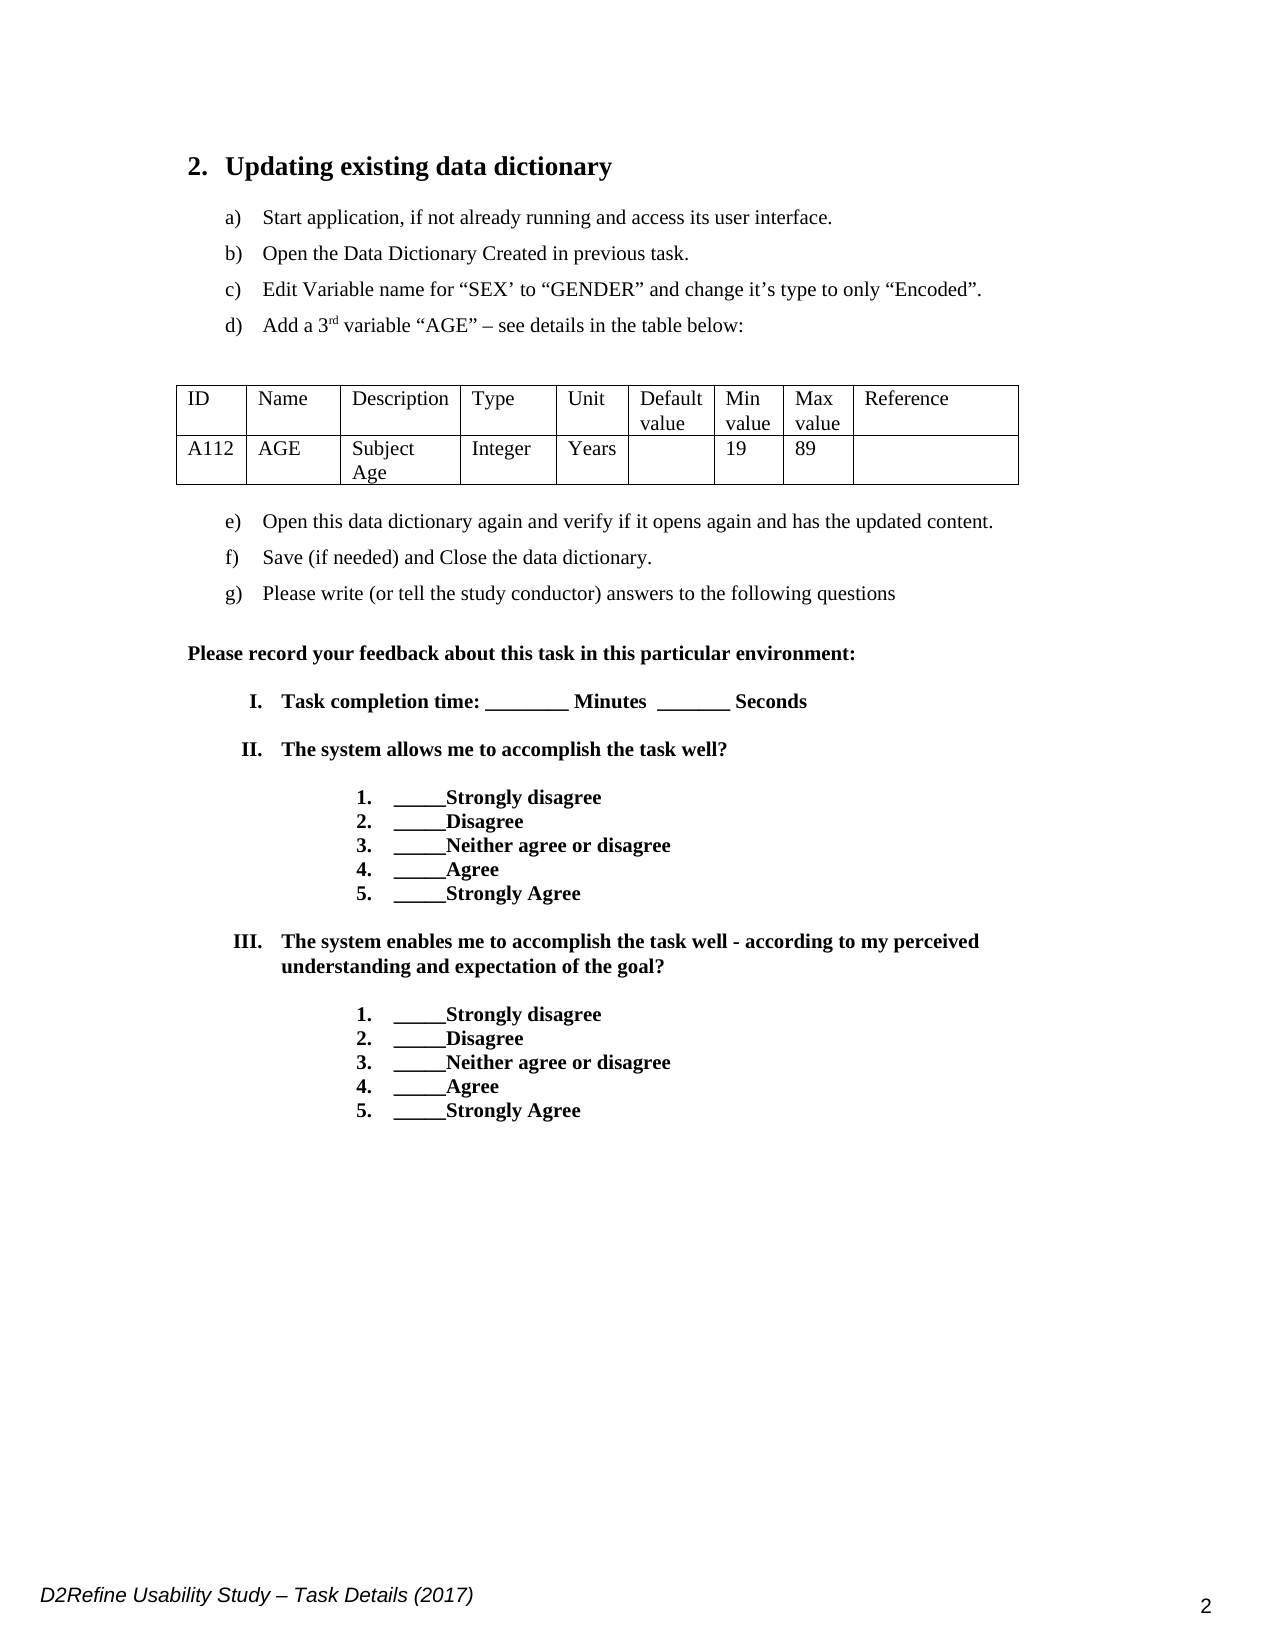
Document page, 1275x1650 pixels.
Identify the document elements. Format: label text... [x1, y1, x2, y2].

table_cell 19 [715, 436, 783, 484]
table_header Name [247, 386, 340, 434]
table_cell 89 [784, 436, 853, 484]
list _____Strongly Agree [356, 881, 1087, 905]
list Start application, if not already running and access its user interface. [225, 205, 1087, 229]
list _____Neither agree or disagree [356, 1050, 1087, 1074]
table_cell Years [557, 436, 628, 484]
table_header ID [177, 386, 246, 434]
table_header Unit [557, 386, 628, 434]
list _____Neither agree or disagree [356, 833, 1087, 857]
list _____Disagree [356, 809, 1087, 833]
table_cell Integer [461, 436, 556, 484]
table_cell [854, 436, 1018, 484]
table_header Type [461, 386, 556, 434]
list Save (if needed) and Close the data dictionary. [225, 545, 1087, 569]
text Please record your feedback about this task in this particular environment: [187, 641, 1087, 665]
list _____Strongly Agree [356, 1098, 1087, 1122]
list _____Agree [356, 1074, 1087, 1098]
table_header Default value [629, 386, 714, 434]
subtitle Updating existing data dictionary [187, 150, 1087, 181]
list Edit Variable name for “SEX’ to “GENDER” and change it’s type to only “Encoded”. [225, 277, 1087, 301]
list _____Disagree [356, 1026, 1087, 1050]
list _____Strongly disagree [356, 785, 1087, 809]
list The system enables me to accomplish the task well - according to my perceived understanding and expectation of the goal? [262, 929, 1087, 978]
list Task completion time: ________ Minutes _______ Seconds [262, 689, 1087, 713]
list _____Strongly disagree [356, 1002, 1087, 1026]
list Open the Data Dictionary Created in previous task. [225, 241, 1087, 265]
list Add a 3rd variable “AGE” – see details in the table below: [225, 313, 1087, 337]
table_header Reference [854, 386, 1018, 434]
table_header Description [341, 386, 460, 434]
list _____Agree [356, 857, 1087, 881]
table_header Min value [715, 386, 783, 434]
table_cell Subject Age [341, 436, 460, 484]
table_header Max value [784, 386, 853, 434]
list Open this data dictionary again and verify if it opens again and has the updated content. [225, 509, 1087, 533]
table_cell A112 [177, 436, 246, 484]
table_cell [629, 436, 714, 484]
table_cell AGE [247, 436, 340, 484]
list Please write (or tell the study conductor) answers to the following questions [225, 581, 1087, 605]
list The system allows me to accomplish the task well? [262, 737, 1087, 761]
